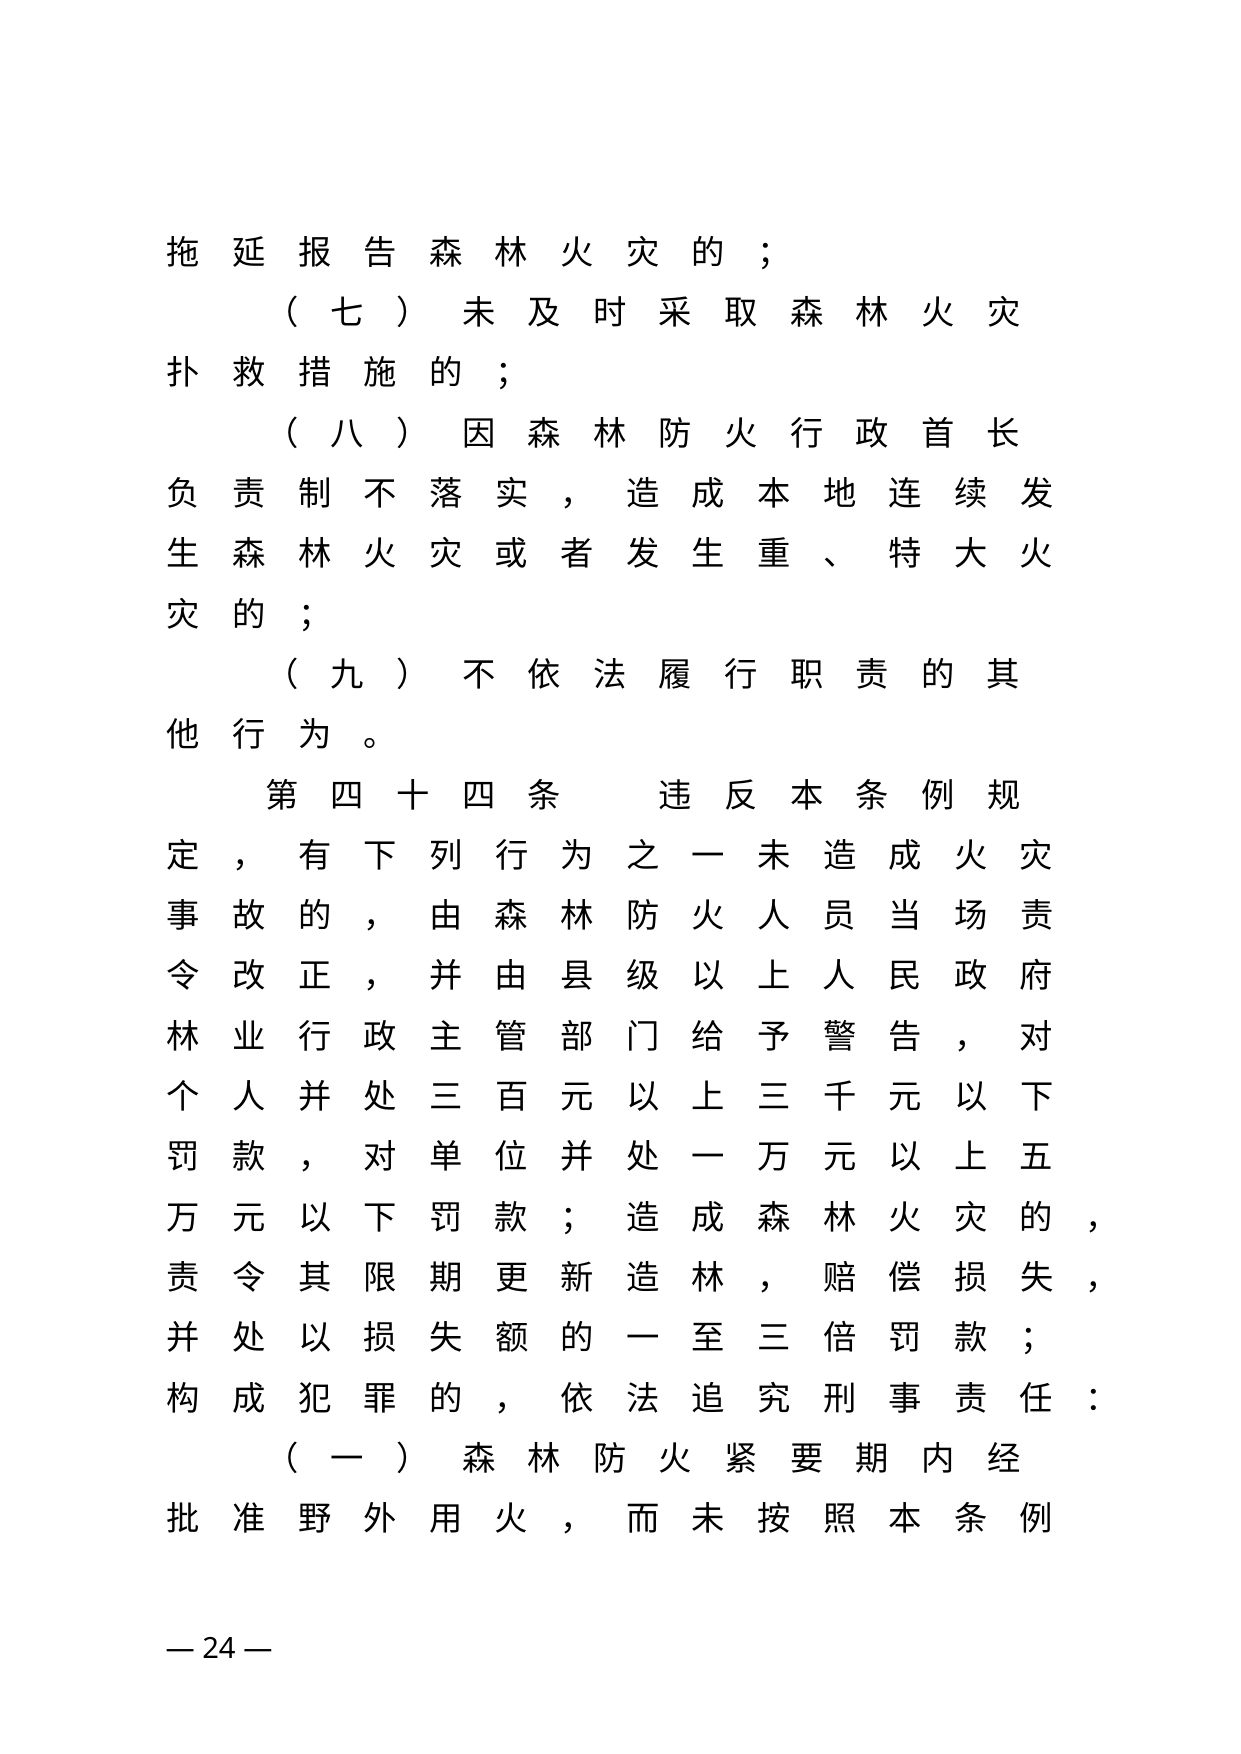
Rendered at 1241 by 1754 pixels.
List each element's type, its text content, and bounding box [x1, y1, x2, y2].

text 第四十四条 违反本条例规定，有下列行为之一未造成火灾事故的，由森林防火人员当场责令改正，并由县级以上人民政府林业行政主管部门给予警告，对个人并处三百元以上三千元以下罚款，对单位并处一万元以上五万元以下罚款；造成森林火灾的，责令其限期更新造林，赔偿损失，并处以损失额的一至三倍罚款；构成犯罪的，依法追究刑事责任： [167, 762, 1085, 1426]
text （八）因森林防火行政首长负责制不落实，造成本地连续发生森林火灾或者发生重、特大火灾的； [167, 400, 1085, 642]
text （七）未及时采取森林火灾扑救措施的； [167, 280, 1085, 400]
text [167, 1426, 1085, 1546]
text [167, 219, 1085, 280]
text （九）不依法履行职责的其他行为。 [167, 642, 1085, 762]
